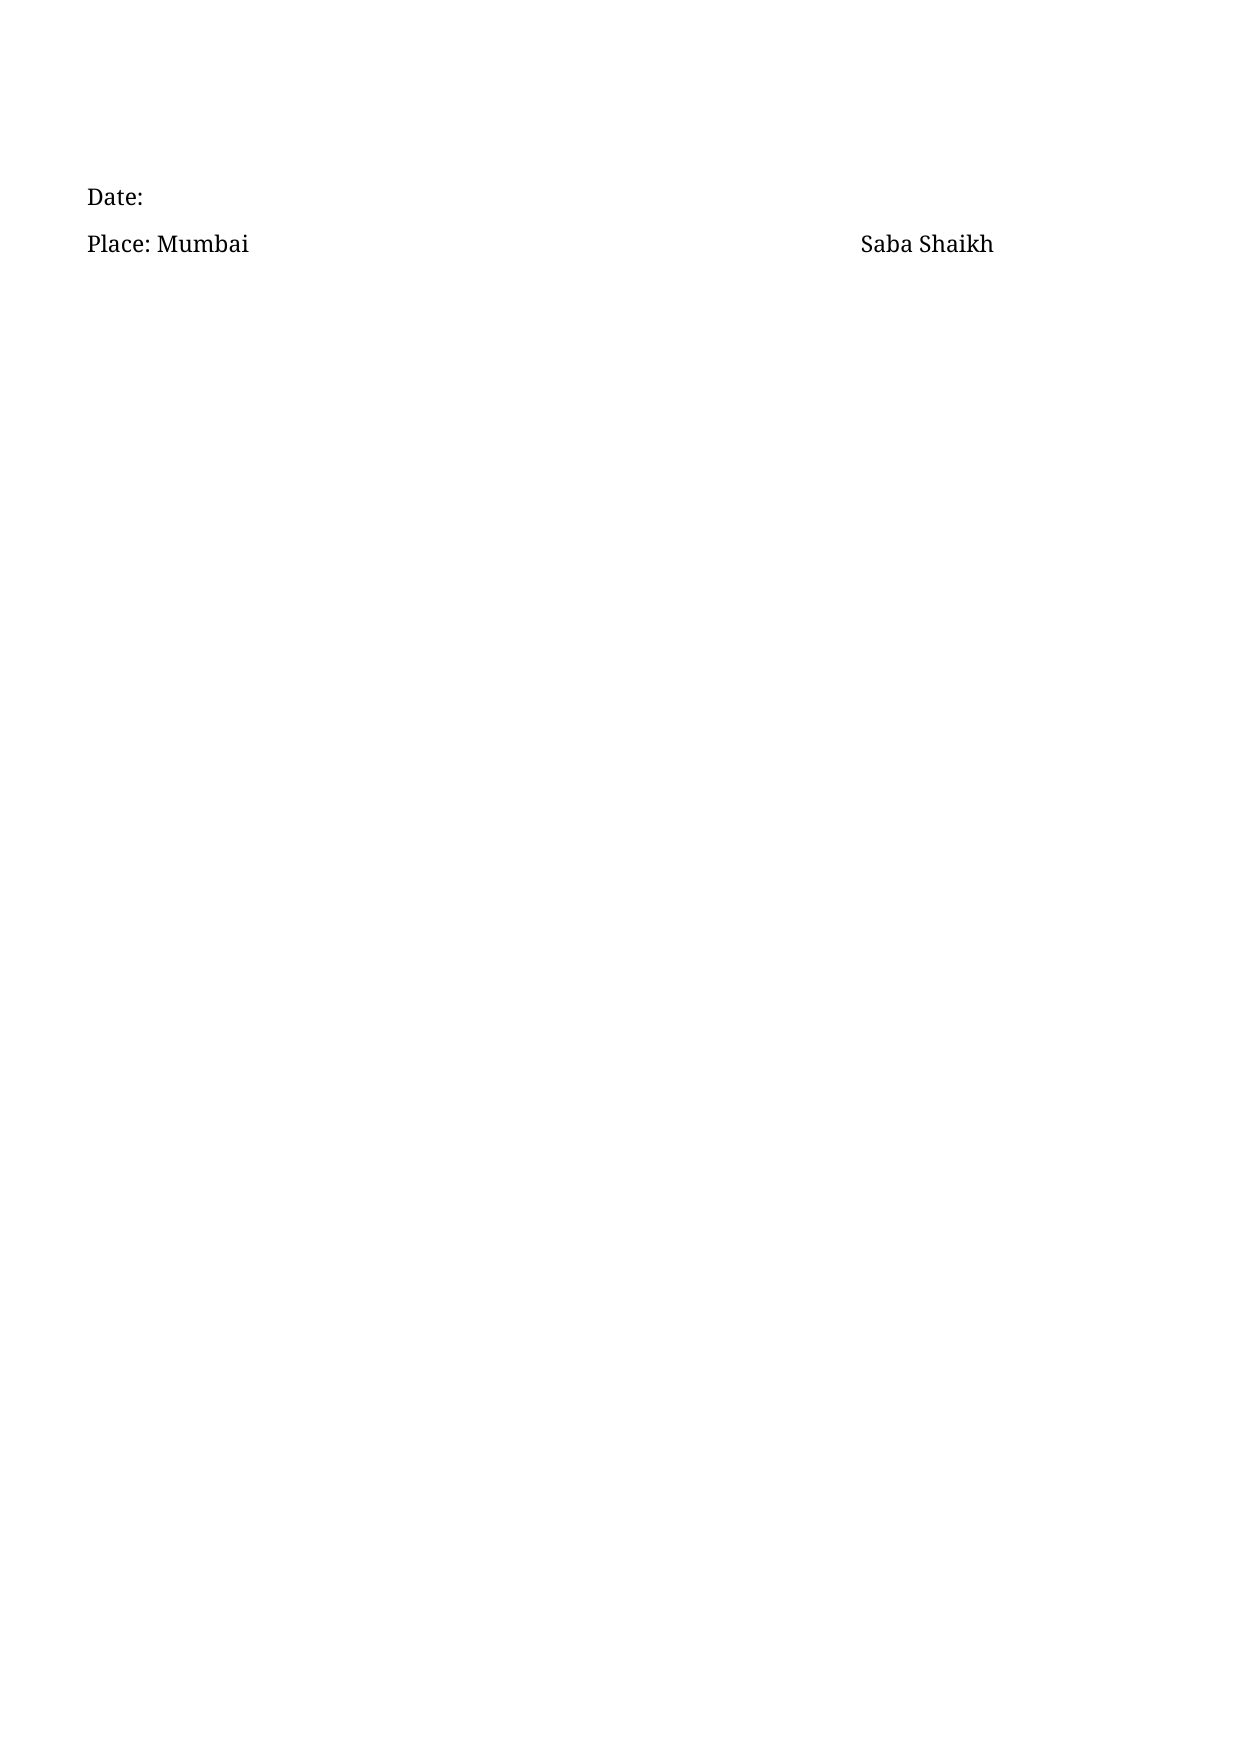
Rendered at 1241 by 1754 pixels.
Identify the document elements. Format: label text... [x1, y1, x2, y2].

text Date: [75, 181, 1203, 212]
text Place: Mumbai Saba Shaikh [75, 228, 1165, 259]
